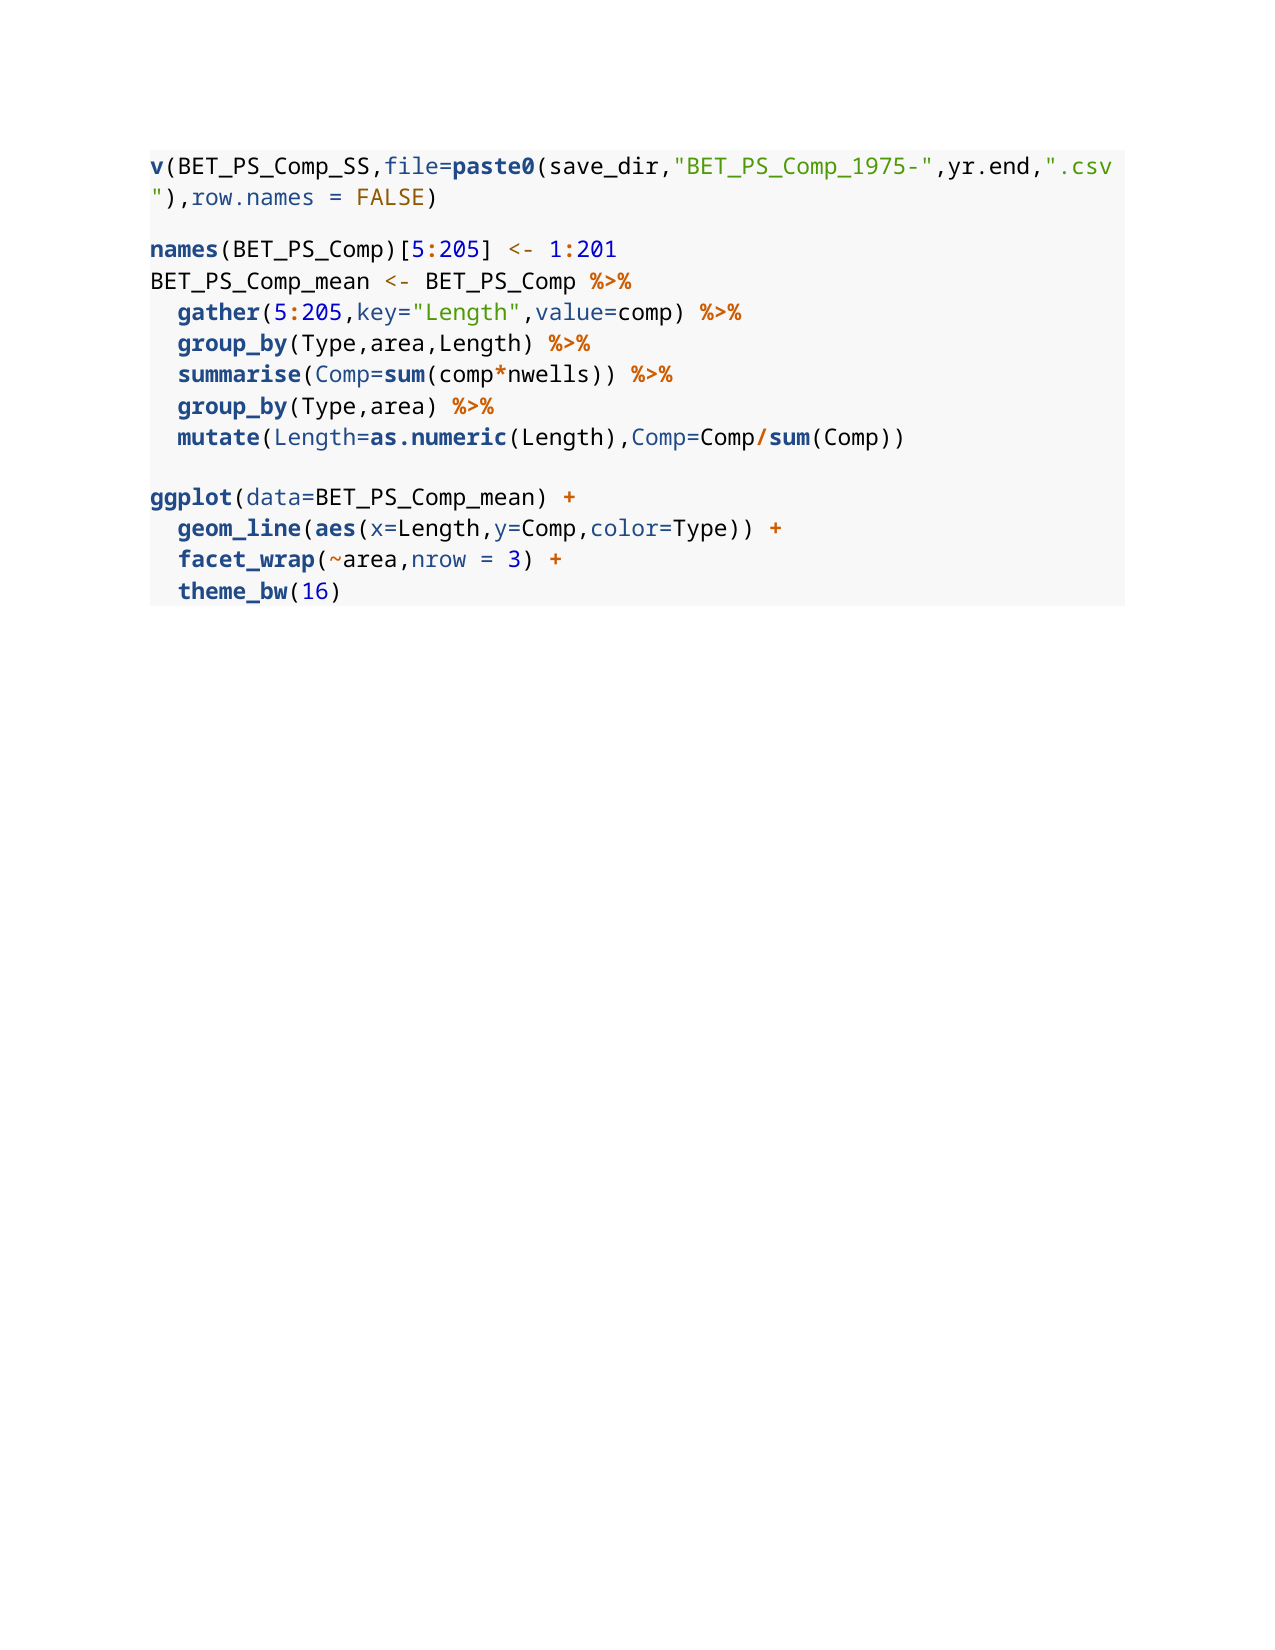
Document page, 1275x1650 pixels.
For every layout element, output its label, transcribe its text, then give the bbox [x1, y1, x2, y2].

text names(BET_PS_Comp)[5:205] <- 1:201 BET_PS_Comp_mean <- BET_PS_Comp %>% gather(5:205,key="Length",value=comp) %>% group_by(Type,area,Length) %>% summarise(Comp=sum(comp*nwells)) %>% group_by(Type,area) %>% mutate(Length=as.numeric(Length),Comp=Comp/sum(Comp)) ggplot(data=BET_PS_Comp_mean) + geom_line(aes(x=Length,y=Comp,color=Type)) + facet_wrap(~area,nrow = 3) + theme_bw(16) [150, 233, 1125, 606]
